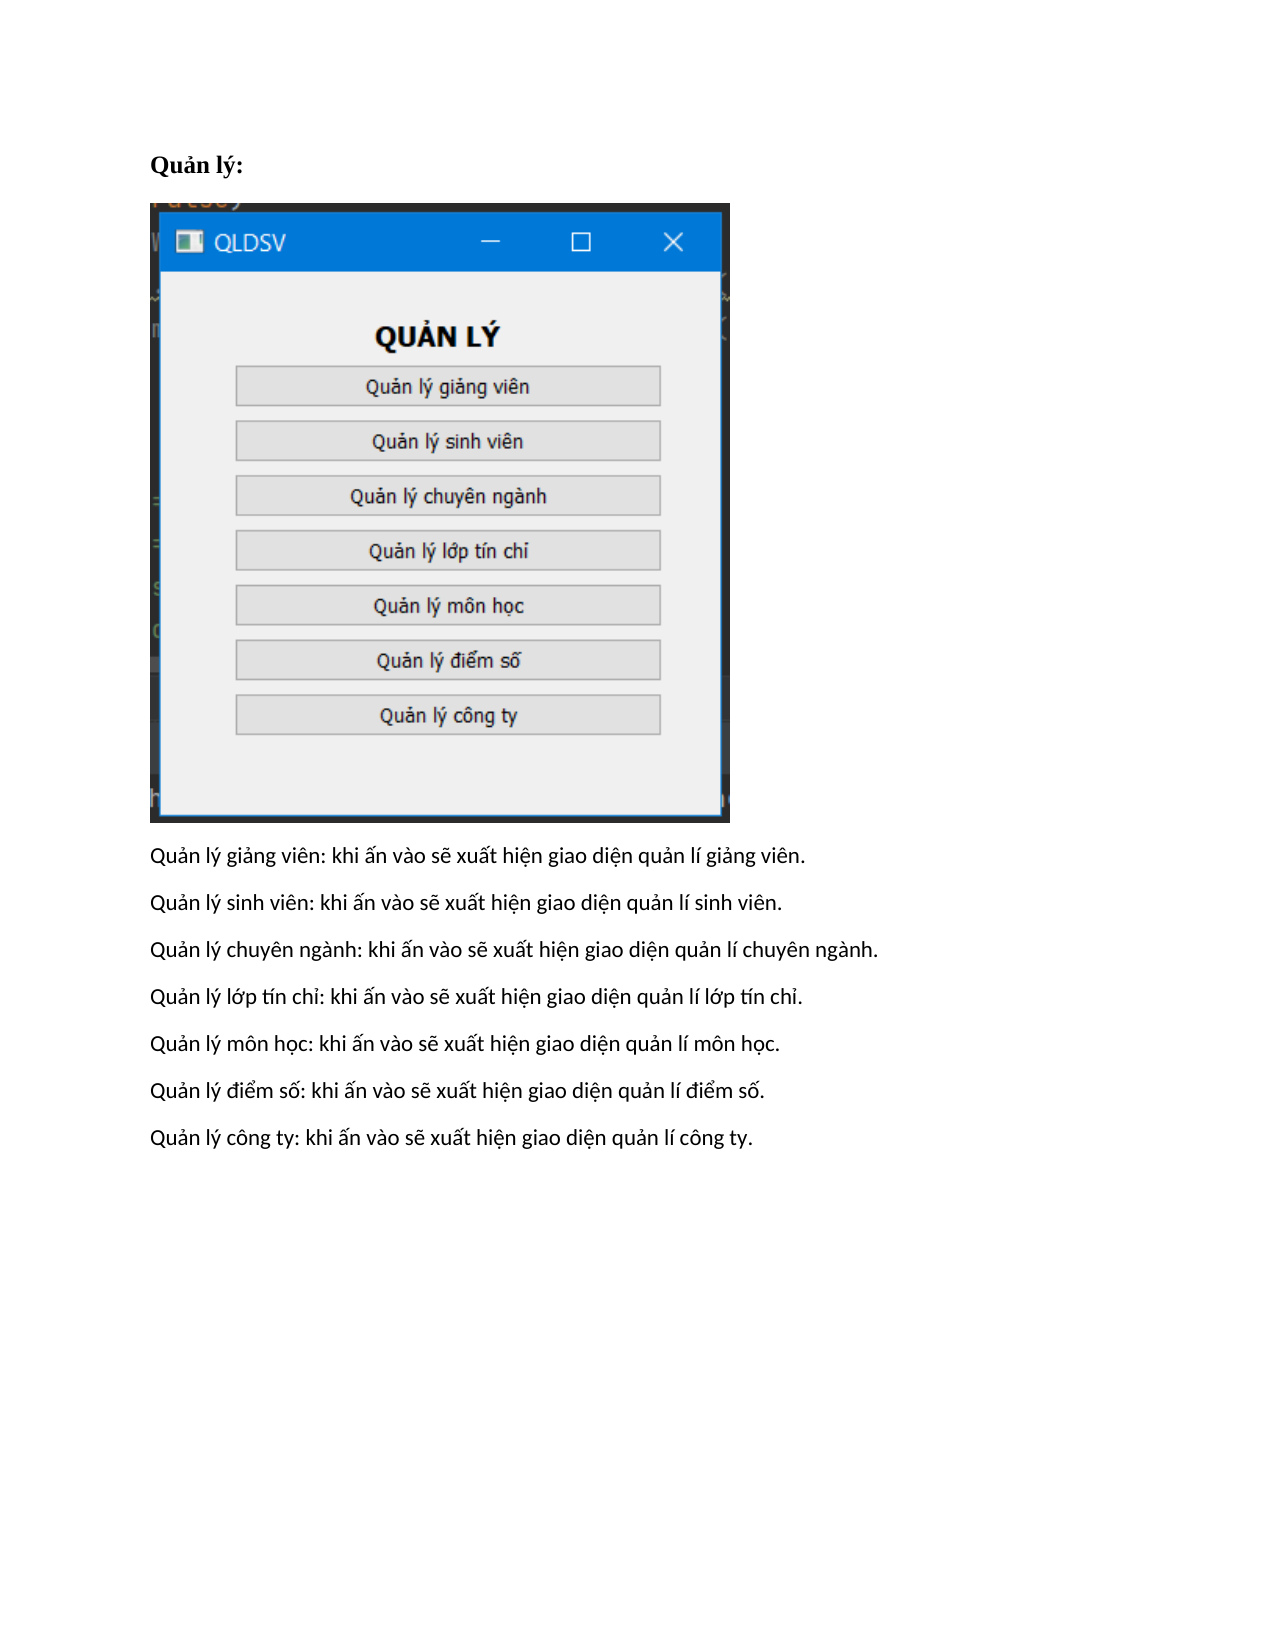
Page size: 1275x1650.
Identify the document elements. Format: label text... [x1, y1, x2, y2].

text Quản lý: [150, 150, 1125, 179]
text Quản lý môn học: khi ấn vào sẽ xuất hiện giao diện quản lí môn học. [150, 1029, 1125, 1057]
text Quản lý chuyên ngành: khi ấn vào sẽ xuất hiện giao diện quản lí chuyên ngành. [150, 935, 1125, 963]
text Quản lý sinh viên: khi ấn vào sẽ xuất hiện giao diện quản lí sinh viên. [150, 888, 1125, 916]
text Quản lý giảng viên: khi ấn vào sẽ xuất hiện giao diện quản lí giảng viên. [150, 842, 1125, 869]
text Quản lý lớp tín chỉ: khi ấn vào sẽ xuất hiện giao diện quản lí lớp tín chỉ. [150, 982, 1125, 1010]
picture [150, 203, 730, 823]
text Quản lý công ty: khi ấn vào sẽ xuất hiện giao diện quản lí công ty. [150, 1123, 1125, 1151]
text Quản lý điểm số: khi ấn vào sẽ xuất hiện giao diện quản lí điểm số. [150, 1076, 1125, 1104]
